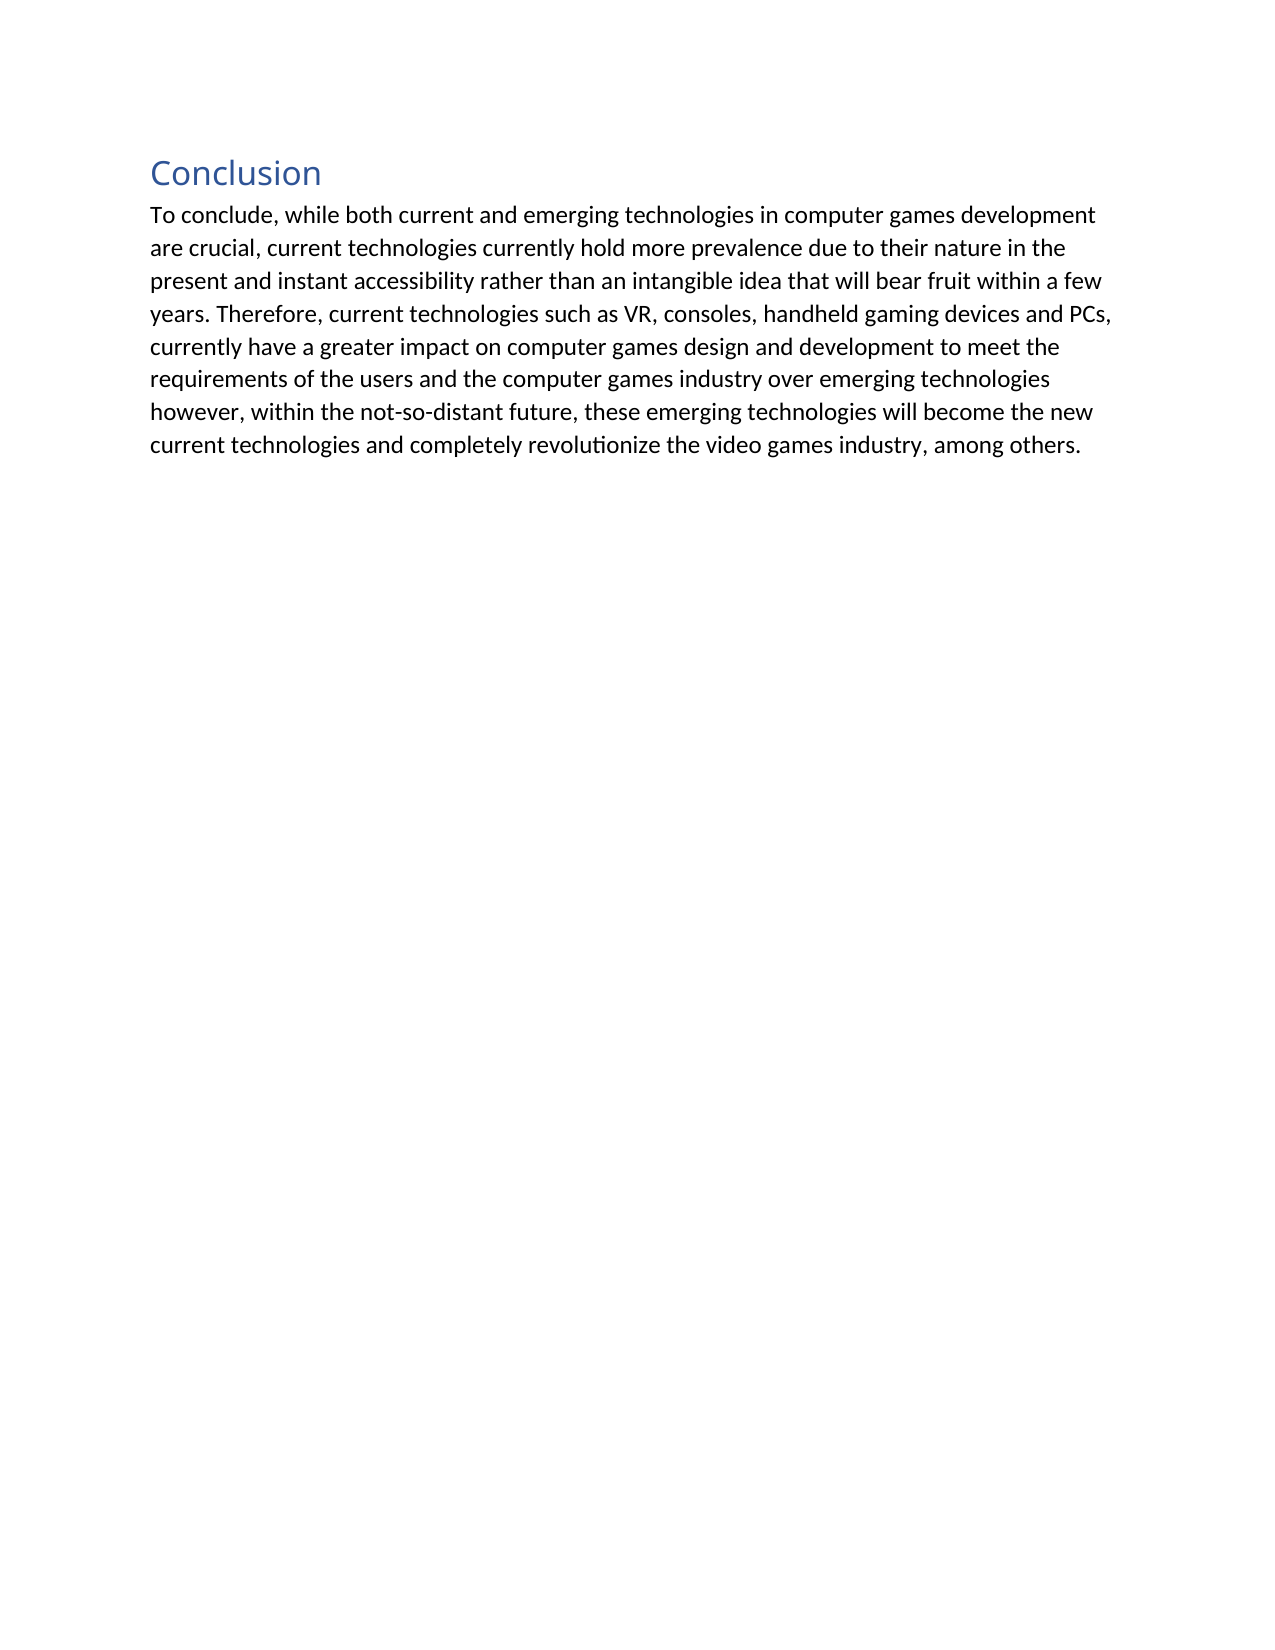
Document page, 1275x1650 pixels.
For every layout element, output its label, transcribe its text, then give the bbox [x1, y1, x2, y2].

subtitle Conclusion [150, 150, 1125, 195]
text To conclude, while both current and emerging technologies in computer games development are crucial, current technologies currently hold more prevalence due to their nature in the present and instant accessibility rather than an intangible idea that will bear fruit within a few years. Therefore, current technologies such as VR, consoles, handheld gaming devices and PCs, currently have a greater impact on computer games design and development to meet the requirements of the users and the computer games industry over emerging technologies however, within the not-so-distant future, these emerging technologies will become the new current technologies and completely revolutionize the video games industry, among others. [150, 199, 1125, 460]
